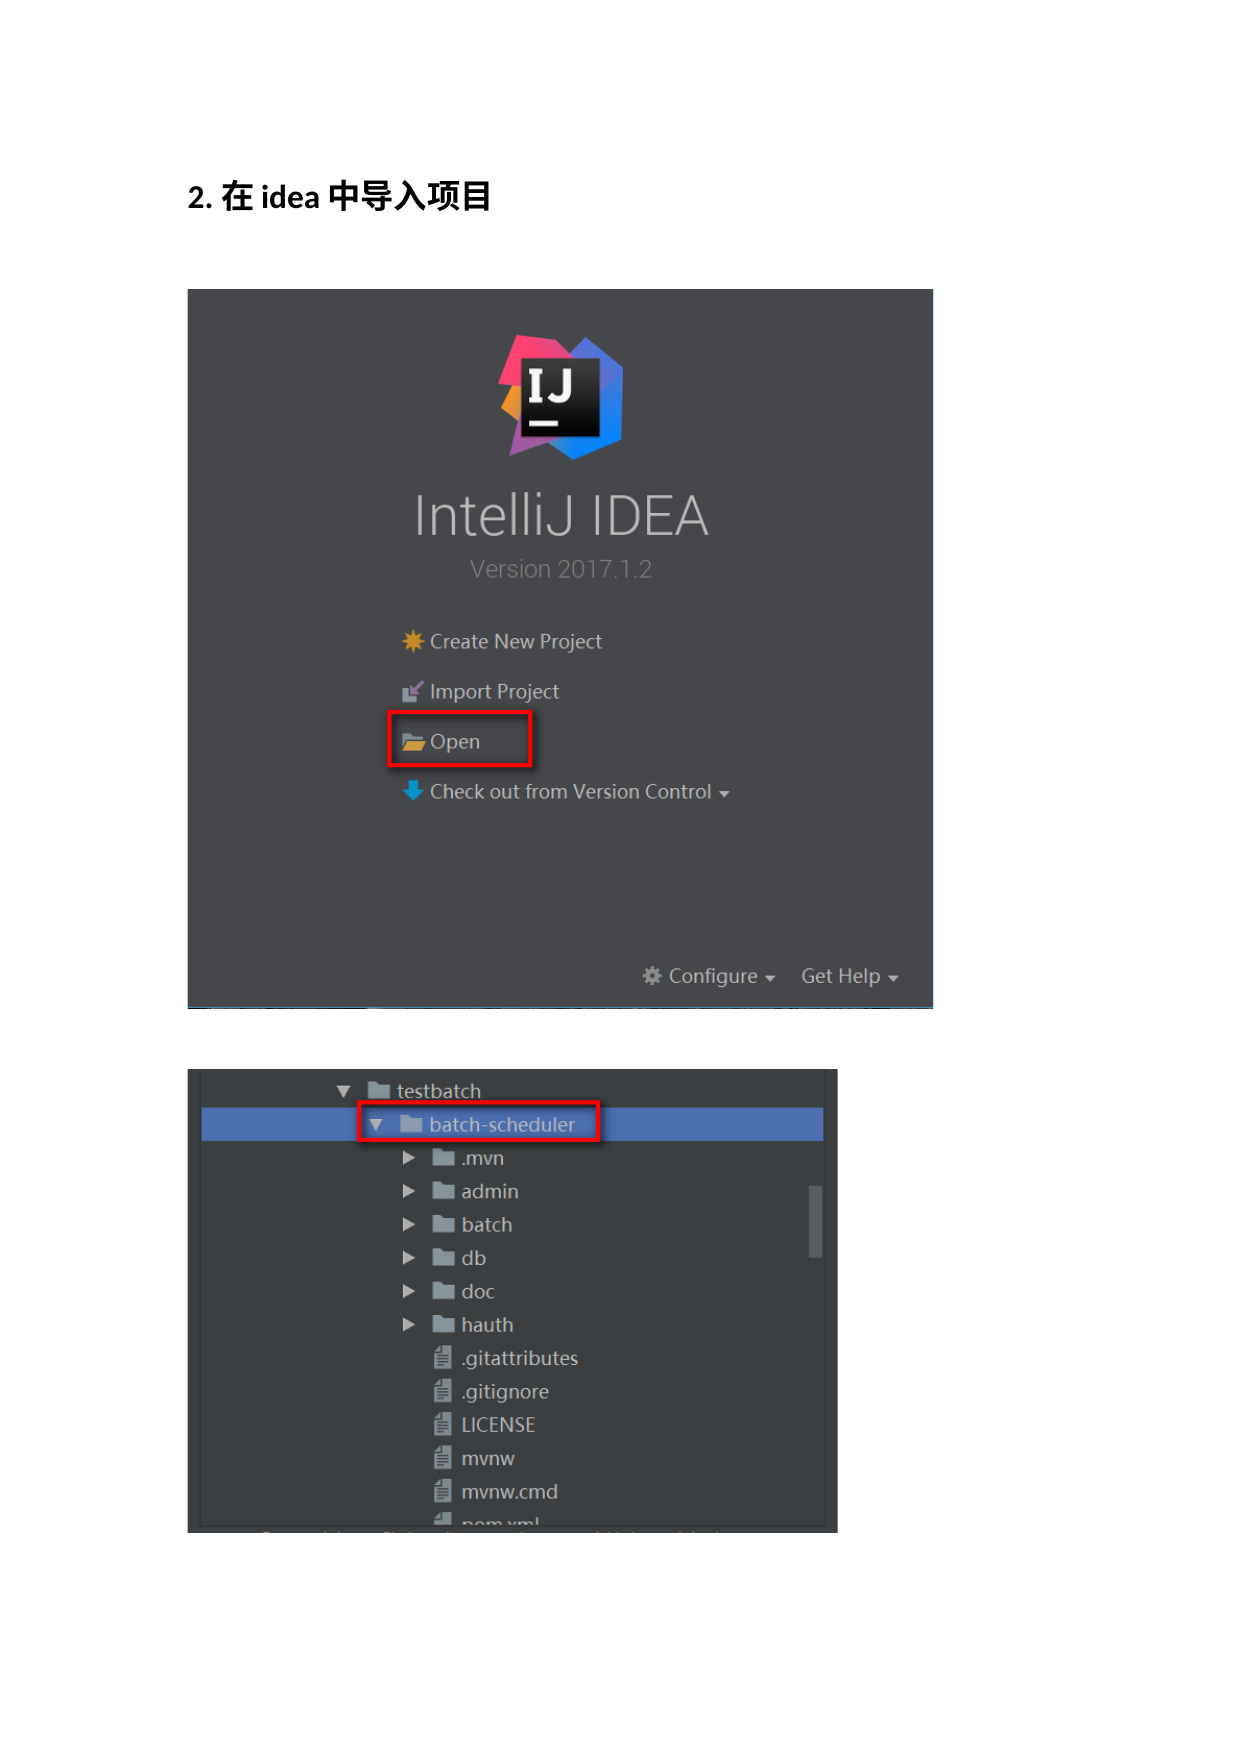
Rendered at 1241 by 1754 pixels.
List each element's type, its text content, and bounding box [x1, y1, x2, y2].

subtitle 2. 在idea中导入项目 [187, 162, 1053, 227]
picture [187, 1069, 838, 1533]
picture [187, 289, 934, 1009]
